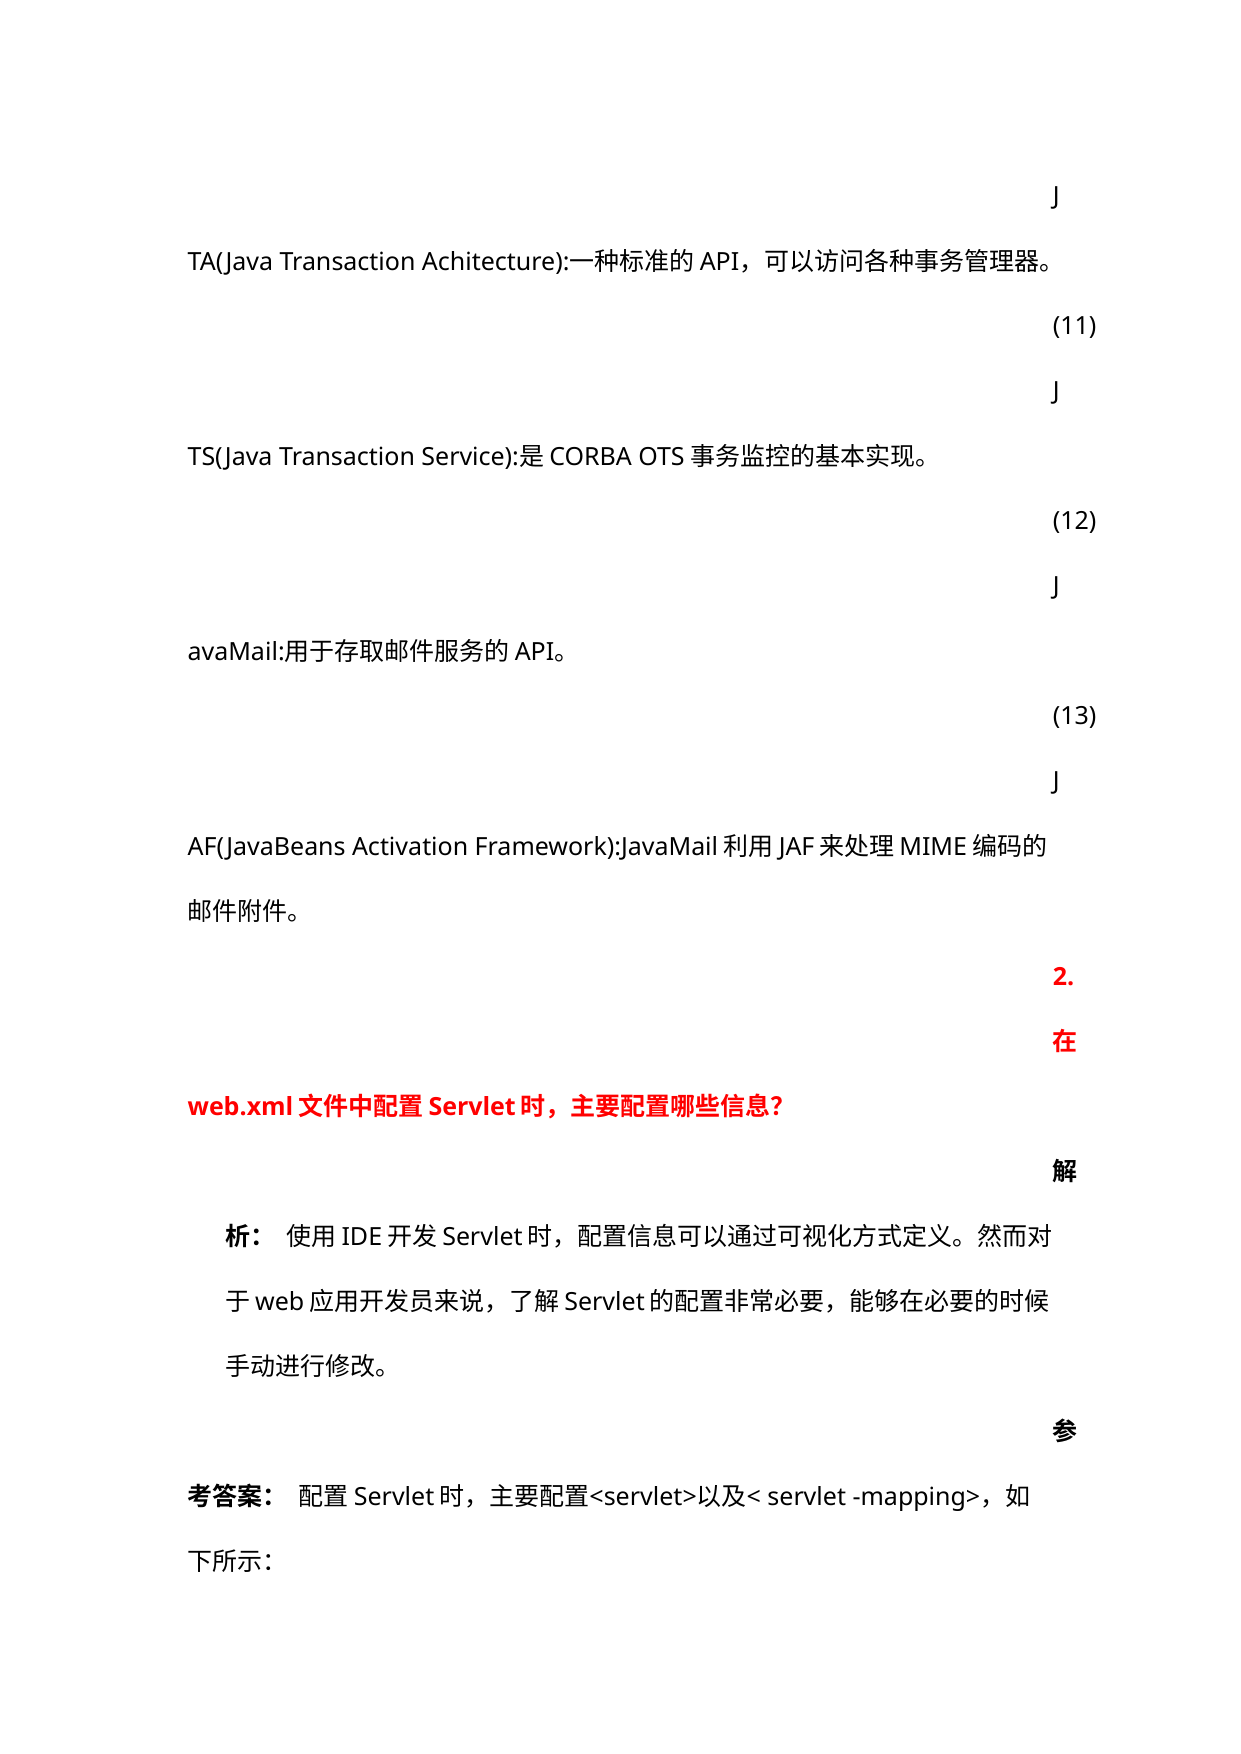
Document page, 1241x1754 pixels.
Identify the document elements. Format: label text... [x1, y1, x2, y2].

list JTS(Java Transaction Service):是CORBA OTS事务监控的基本实现。 [187, 292, 1053, 487]
list 解析： 使用IDE开发Servlet时，配置信息可以通过可视化方式定义。然而对于web应用开发员来说，了解Servlet的配置非常必要，能够在必要的时候手动进行修改。 [225, 1137, 1053, 1397]
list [187, 162, 1053, 292]
list JAF(JavaBeans Activation Framework):JavaMail利用JAF来处理MIME编码的邮件附件。 [187, 682, 1053, 942]
list JavaMail:用于存取邮件服务的API。 [187, 487, 1053, 682]
list 在web.xml文件中配置Servlet时，主要配置哪些信息？ [187, 942, 1053, 1137]
text 参考答案： 配置Servlet时，主要配置<servlet>以及< servlet -mapping>，如下所示： [187, 1397, 1053, 1592]
